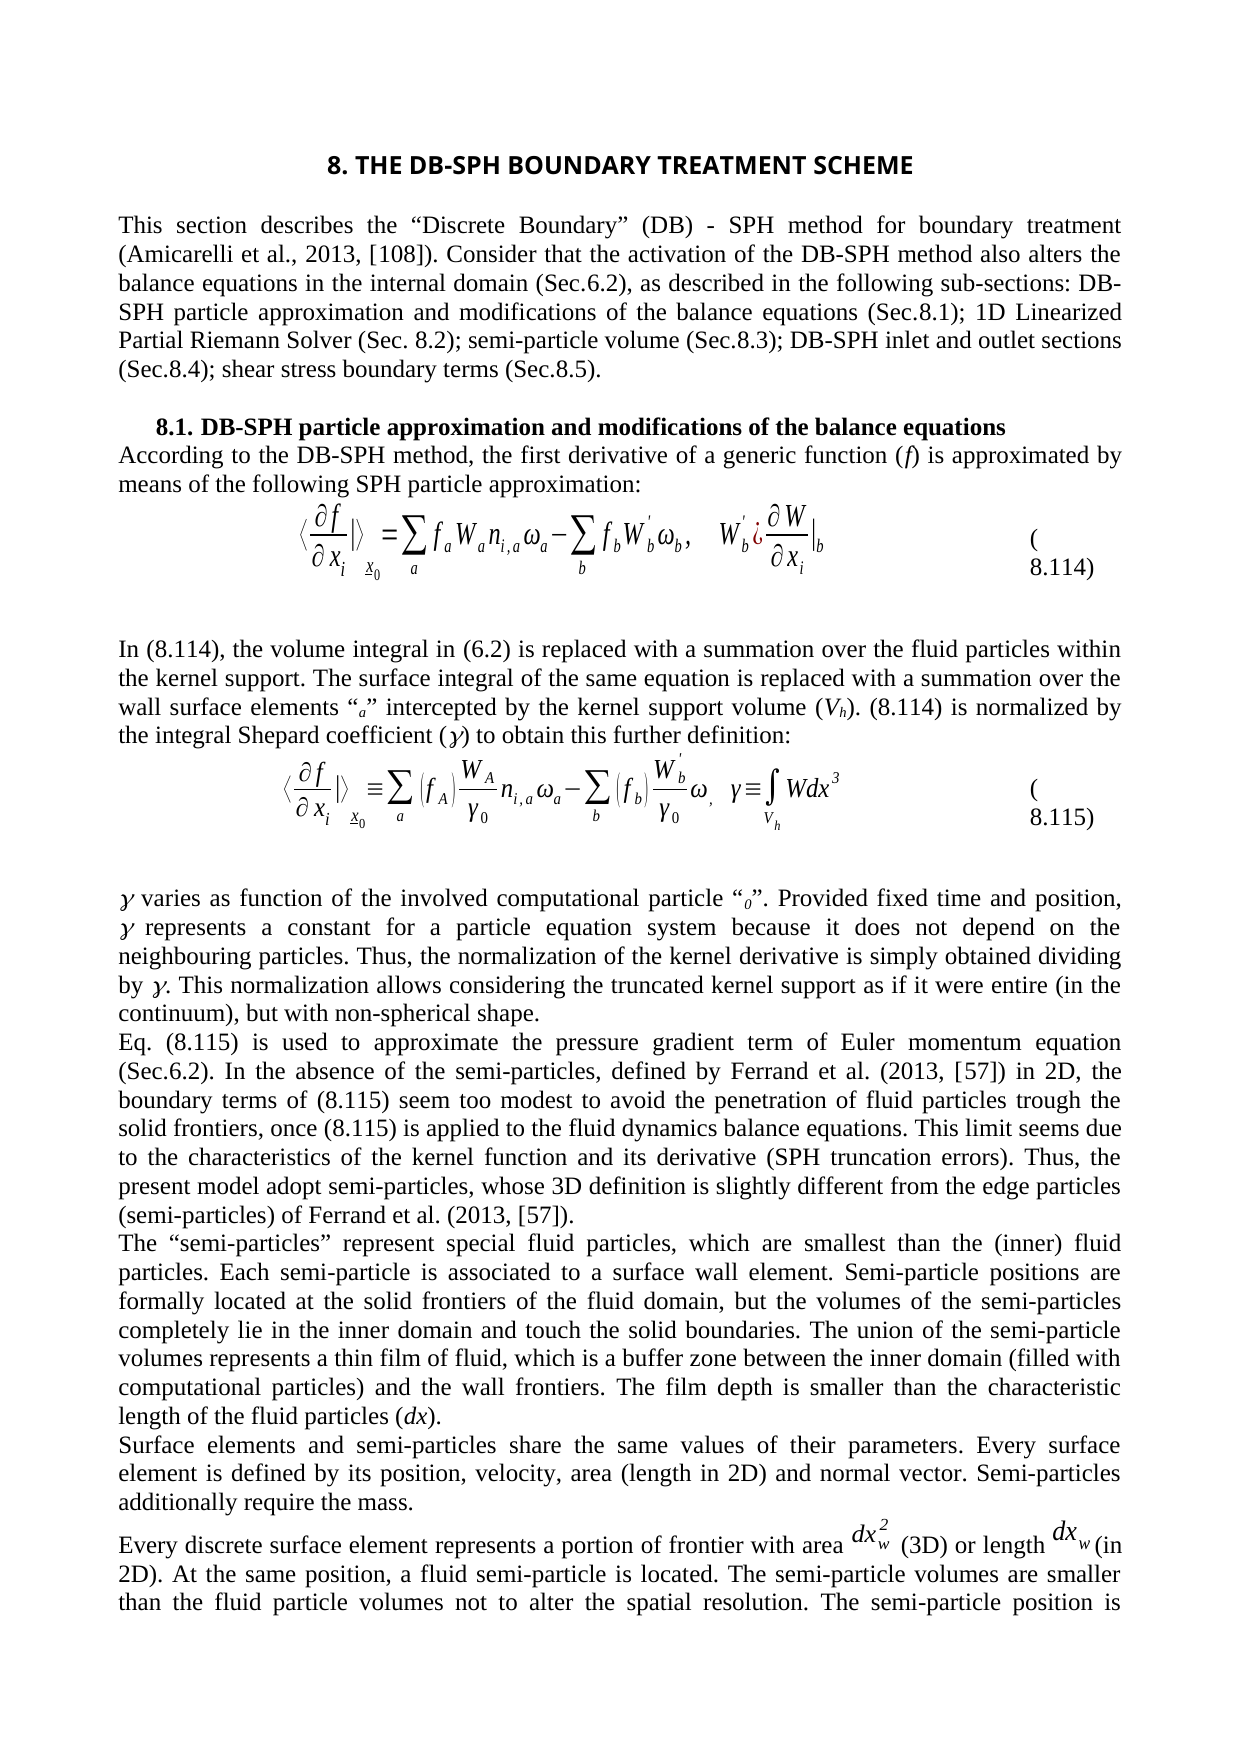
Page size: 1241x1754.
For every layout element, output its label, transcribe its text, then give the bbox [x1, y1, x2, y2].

text According to the DB-SPH method, the first derivative of a generic function (f) is approximated by means of the following SPH particle approximation: [118, 440, 1122, 498]
text This section describes the “Discrete Boundary” (DB) - SPH method for boundary treatment (Amicarelli et al., 2013, [104]). Consider that the activation of the DB-SPH method also alters the balance equations in the internal domain (Sec.6.2), as described in the following sub-sections: DB-SPH particle approximation and modifications of the balance equations (Sec.8.1); 1D Linearized Partial Riemann Solver (Sec. 8.2); semi-particle volume (Sec.8.3); DB-SPH inlet and outlet sections (Sec.8.4); shear stress boundary terms (Sec.8.5). [118, 210, 1122, 383]
text The “semi-particles” represent special fluid particles, which are smallest than the (inner) fluid particles. Each semi-particle is associated to a surface wall element. Semi-particle positions are formally located at the solid frontiers of the fluid domain, but the volumes of the semi-particles completely lie in the inner domain and touch the solid boundaries. The union of the semi-particle volumes represents a thin film of fluid, which is a buffer zone between the inner domain (filled with computational particles) and the wall frontiers. The film depth is smaller than the characteristic length of the fluid particles (dx). [118, 1228, 1122, 1430]
text Surface elements and semi-particles share the same values of their parameters. Every surface element is defined by its position, velocity, area (length in 2D) and normal vector. Semi-particles additionally require the mass. [118, 1430, 1122, 1516]
subtitle The DB-SPH boundary treatment scheme [118, 148, 1122, 182]
text  varies as function of the involved computational particle “0”. Provided fixed time and position, represents a constant for a particle equation system because it does not depend on the neighbouring particles. Thus, the normalization of the kernel derivative is simply obtained dividing by . This normalization allows considering the truncated kernel support as if it were entire (in the continuum), but with non-spherical shape. [118, 883, 1122, 1027]
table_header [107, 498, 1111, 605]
title DB-SPH particle approximation and modifications of the balance equations [156, 412, 1122, 440]
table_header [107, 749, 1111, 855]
